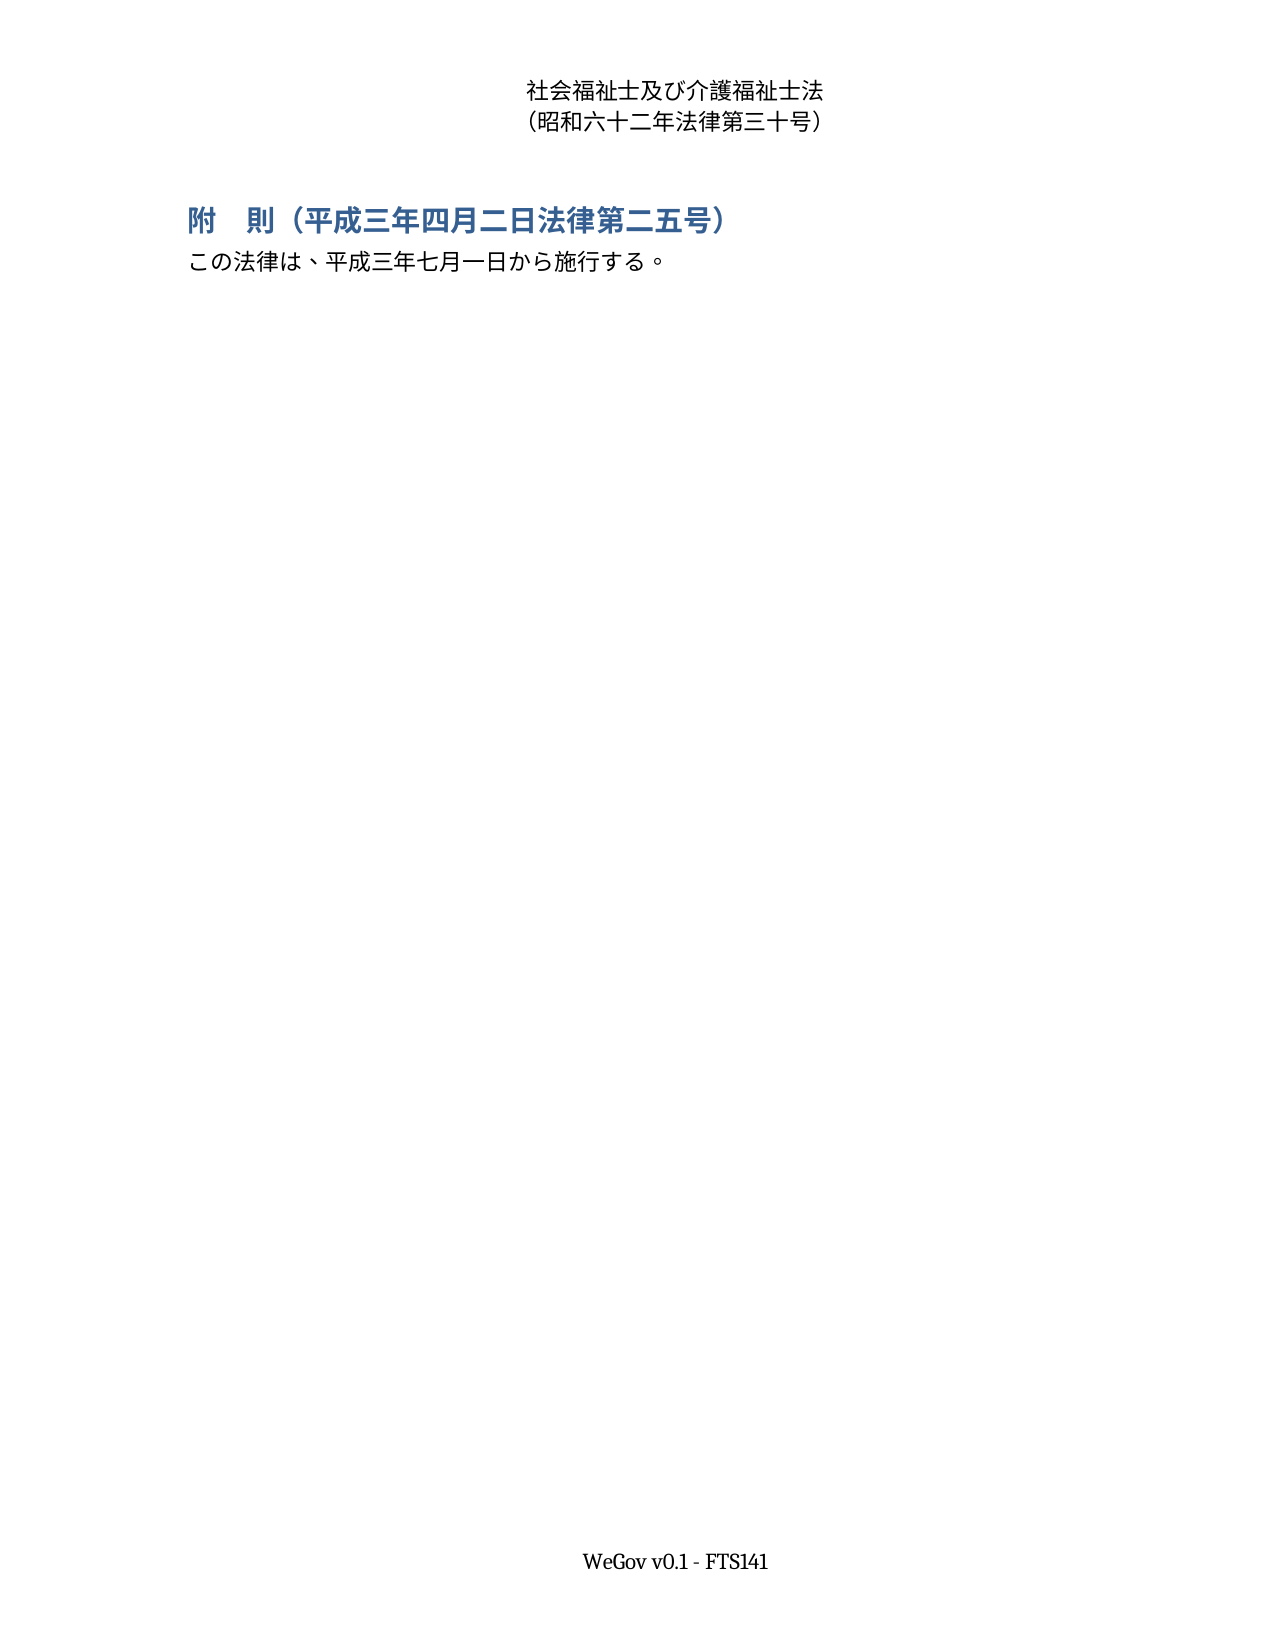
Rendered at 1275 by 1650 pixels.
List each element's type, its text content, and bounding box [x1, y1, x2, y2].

text この法律は、平成三年七月一日から施行する。 [187, 246, 1087, 277]
subtitle 附 則（平成三年四月二日法律第二五号） [187, 200, 1087, 240]
